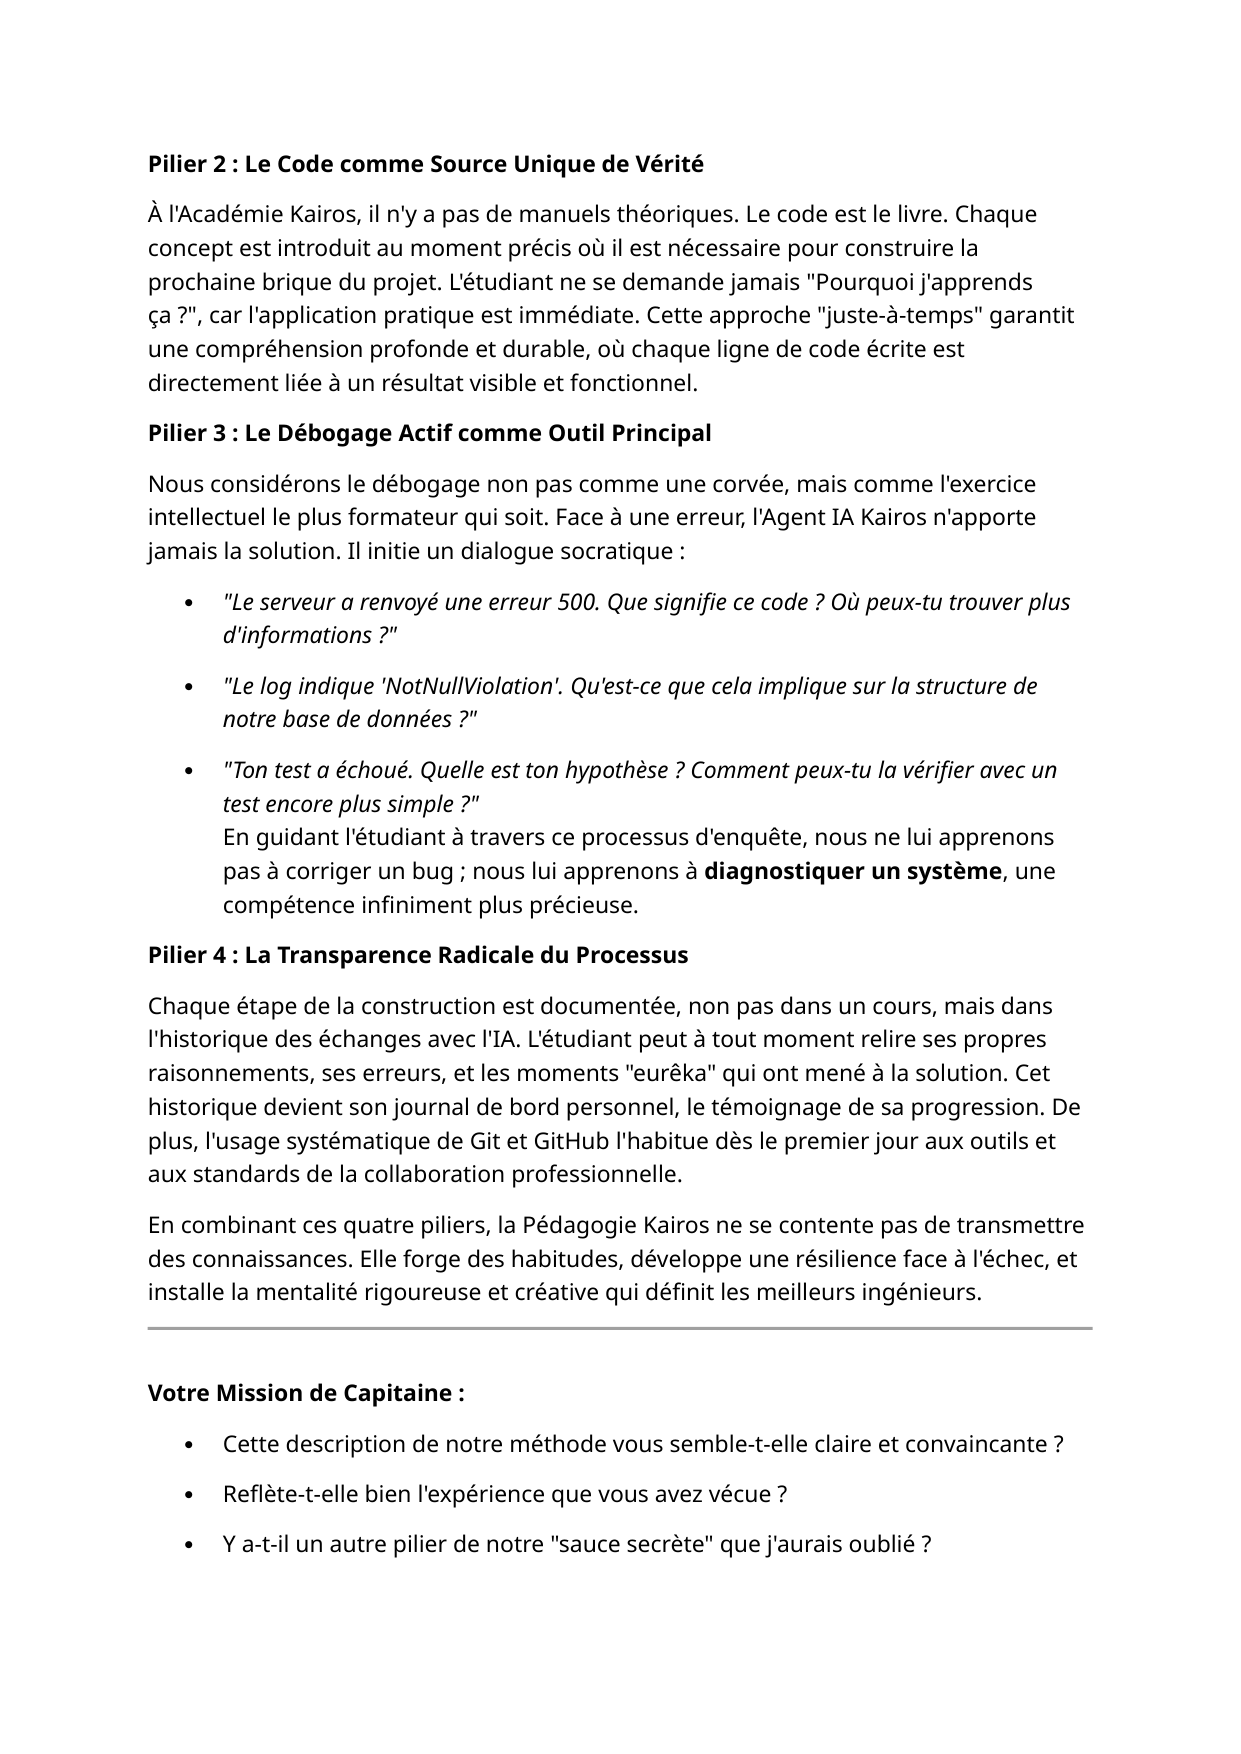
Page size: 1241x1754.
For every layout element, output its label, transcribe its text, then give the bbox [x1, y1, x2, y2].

list "Ton test a échoué. Quelle est ton hypothèse ? Comment peux-tu la vérifier avec un test encore plus simple ?" En guidant l'étudiant à travers ce processus d'enquête, nous ne lui apprenons pas à corriger un bug ; nous lui apprenons à diagnostiquer un système, une compétence infiniment plus précieuse. [185, 754, 1093, 920]
text Nous considérons le débogage non pas comme une corvée, mais comme l'exercice intellectuel le plus formateur qui soit. Face à une erreur, l'Agent IA Kairos n'apporte jamais la solution. Il initie un dialogue socratique : [148, 468, 1093, 566]
list "Le serveur a renvoyé une erreur 500. Que signifie ce code ? Où peux-tu trouver plus d'informations ?" [185, 586, 1093, 651]
text Votre Mission de Capitaine : [148, 1377, 1093, 1408]
text Pilier 3 : Le Débogage Actif comme Outil Principal [148, 417, 1093, 448]
list Y a-t-il un autre pilier de notre "sauce secrète" que j'aurais oublié ? [185, 1528, 1093, 1560]
list Cette description de notre méthode vous semble-t-elle claire et convaincante ? [185, 1428, 1093, 1459]
text Pilier 2 : Le Code comme Source Unique de Vérité [148, 148, 1093, 179]
text En combinant ces quatre piliers, la Pédagogie Kairos ne se contente pas de transmettre des connaissances. Elle forge des habitudes, développe une résilience face à l'échec, et installe la mentalité rigoureuse et créative qui définit les meilleurs ingénieurs. [148, 1209, 1093, 1308]
text Chaque étape de la construction est documentée, non pas dans un cours, mais dans l'historique des échanges avec l'IA. L'étudiant peut à tout moment relire ses propres raisonnements, ses erreurs, et les moments "eurêka" qui ont mené à la solution. Cet historique devient son journal de bord personnel, le témoignage de sa progression. De plus, l'usage systématique de Git et GitHub l'habitue dès le premier jour aux outils et aux standards de la collaboration professionnelle. [148, 990, 1093, 1190]
text Pilier 4 : La Transparence Radicale du Processus [148, 939, 1093, 971]
text À l'Académie Kairos, il n'y a pas de manuels théoriques. Le code est le livre. Chaque concept est introduit au moment précis où il est nécessaire pour construire la prochaine brique du projet. L'étudiant ne se demande jamais "Pourquoi j'apprends ça ?", car l'application pratique est immédiate. Cette approche "juste-à-temps" garantit une compréhension profonde et durable, où chaque ligne de code écrite est directement liée à un résultat visible et fonctionnel. [148, 198, 1093, 398]
list Reflète-t-elle bien l'expérience que vous avez vécue ? [185, 1478, 1093, 1509]
list "Le log indique 'NotNullViolation'. Qu'est-ce que cela implique sur la structure de notre base de données ?" [185, 670, 1093, 735]
